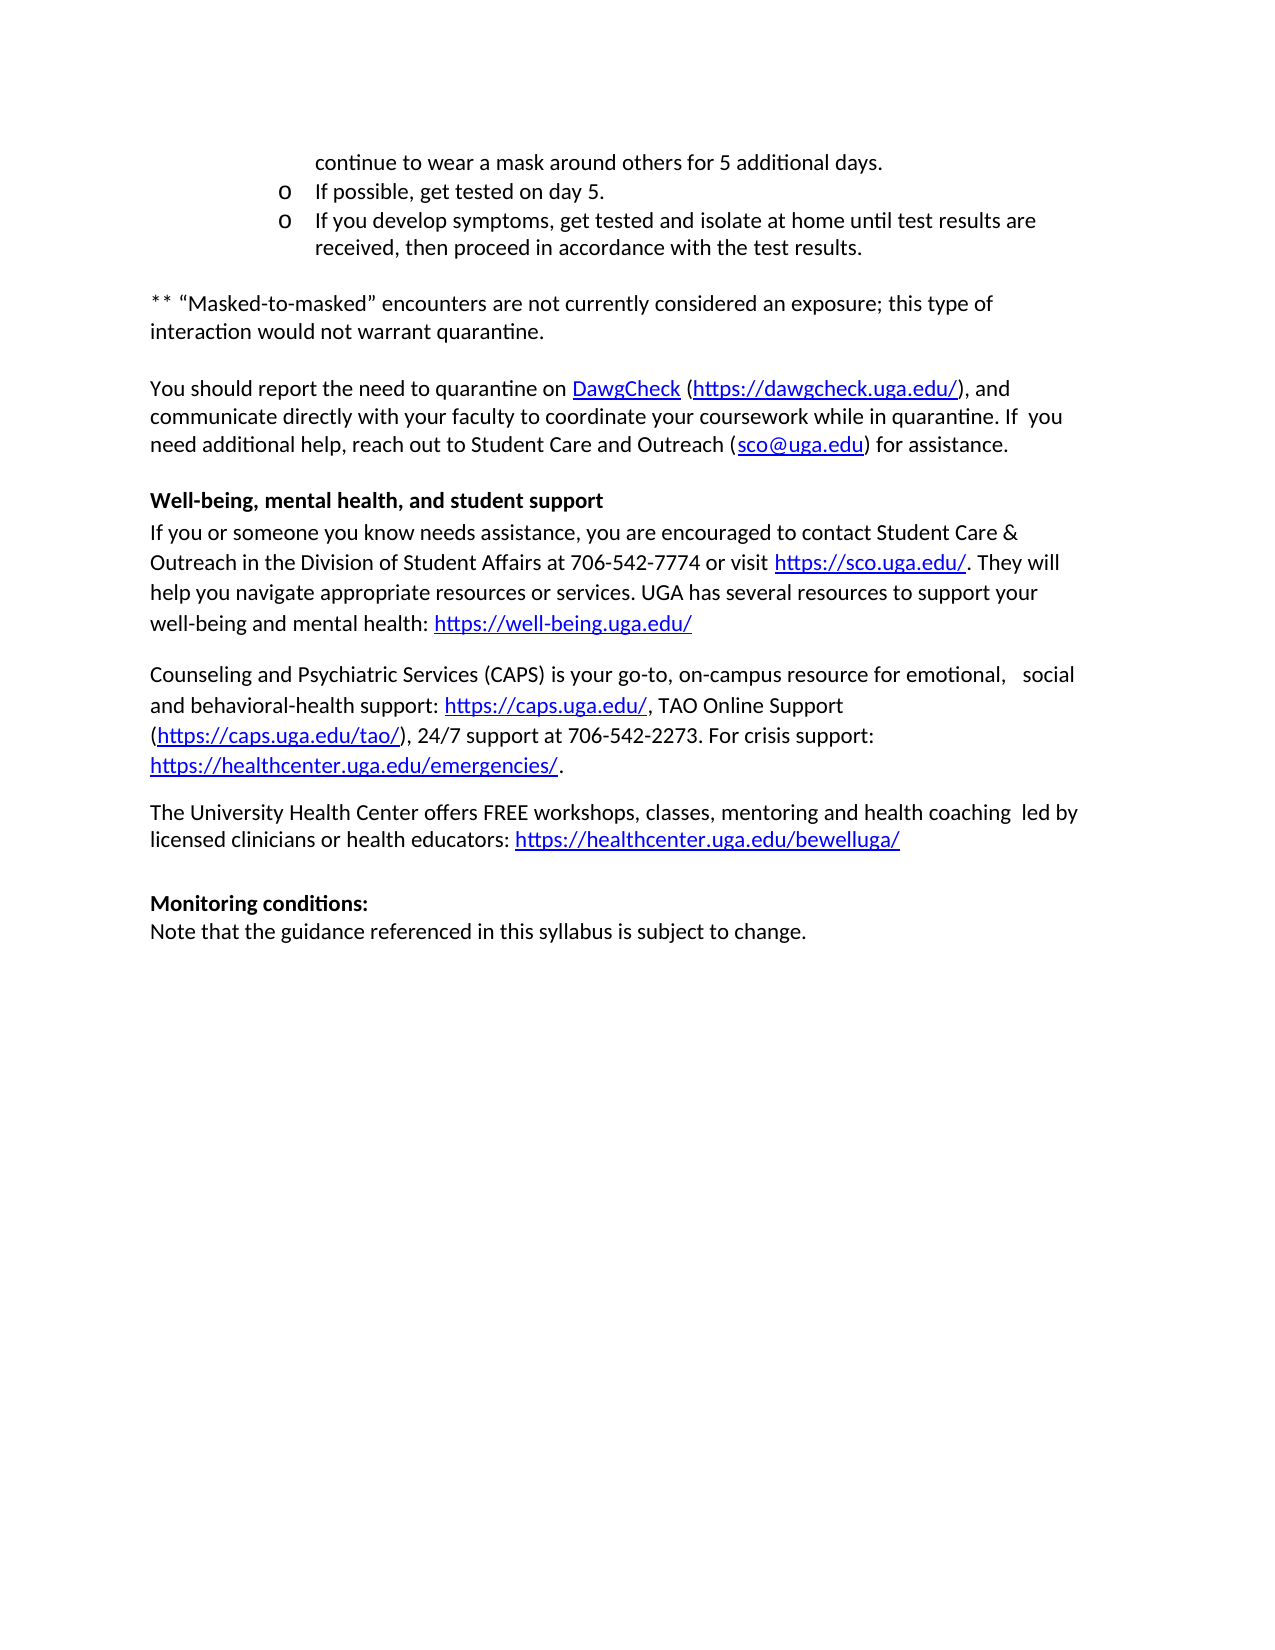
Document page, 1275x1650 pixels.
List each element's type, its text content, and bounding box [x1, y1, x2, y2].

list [277, 150, 1075, 176]
list If you develop symptoms, get tested and isolate at home until test results are received, then proceed in accordance with the test results. [277, 206, 1049, 261]
text You should report the need to quarantine on DawgCheck (https://dawgcheck.uga.edu/), and communicate directly with your faculty to coordinate your coursework while in quarantine. If you need additional help, reach out to Student Care and Outreach (sco@uga.edu) for assistance. [150, 374, 1089, 458]
text Note that the guidance referenced in this syllabus is subject to change. [150, 917, 1059, 945]
subtitle Well-being, mental health, and student support [150, 486, 1125, 514]
text Counseling and Psychiatric Services (CAPS) is your go-to, on-campus resource for emotional, social and behavioral-health support: https://caps.uga.edu/, TAO Online Support (https://caps.uga.edu/tao/), 24/7 support at 706-542-2273. For crisis support: https://healthcenter.uga.edu/emergencies/. [150, 661, 1089, 779]
text ** “Masked-to-masked” encounters are not currently considered an exposure; this type of [150, 289, 1125, 317]
subtitle Monitoring conditions: [150, 887, 1125, 917]
text interaction would not warrant quarantine. [150, 317, 1125, 345]
text If you or someone you know needs assistance, you are encouraged to contact Student Care & Outreach in the Division of Student Affairs at 706-542-7774 or visit https://sco.uga.edu/. They will help you navigate appropriate resources or services. UGA has several resources to support your well-being and mental health: https://well-being.uga.edu/ [150, 518, 1077, 637]
text The University Health Center offers FREE workshops, classes, mentoring and health coaching led by licensed clinicians or health educators: https://healthcenter.uga.edu/bewelluga/ [150, 798, 1100, 853]
list If possible, get tested on day 5. [277, 176, 1125, 206]
